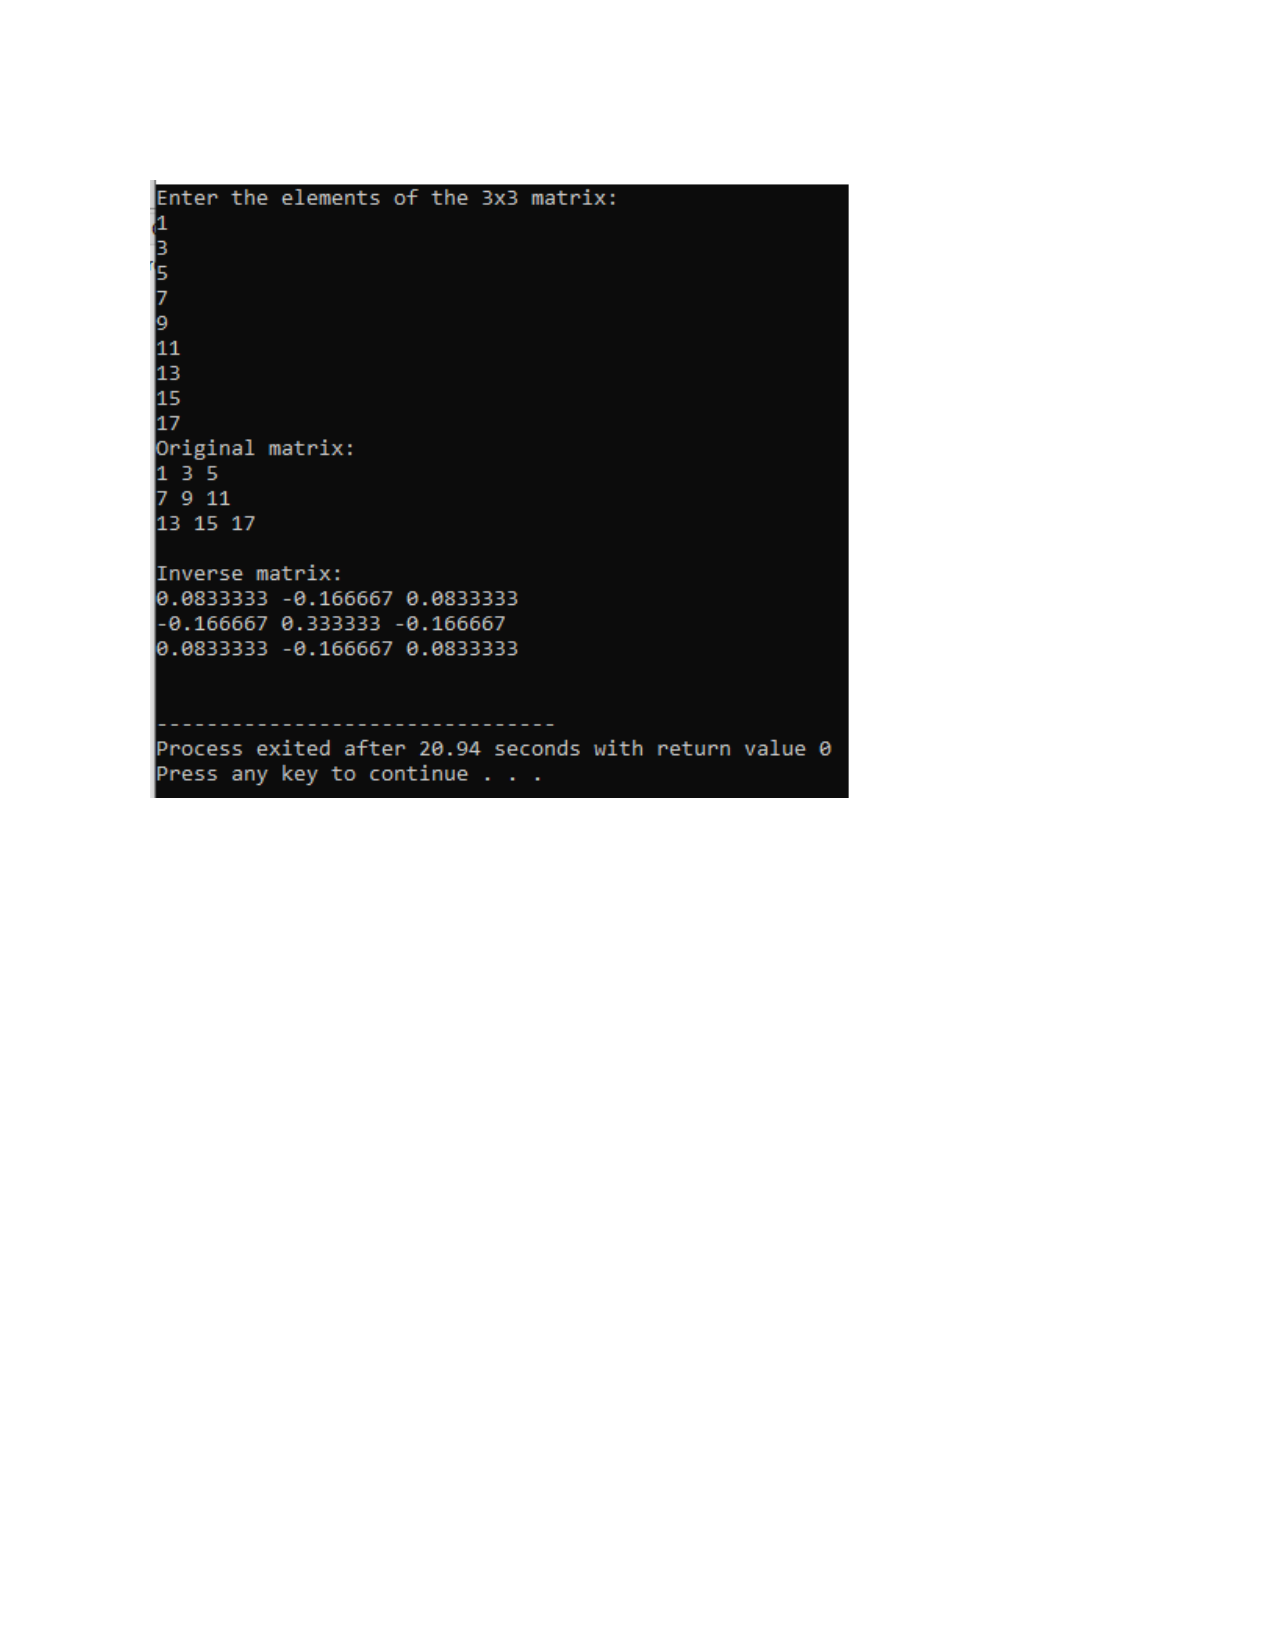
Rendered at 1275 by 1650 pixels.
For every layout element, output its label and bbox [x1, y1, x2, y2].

picture [150, 180, 849, 798]
